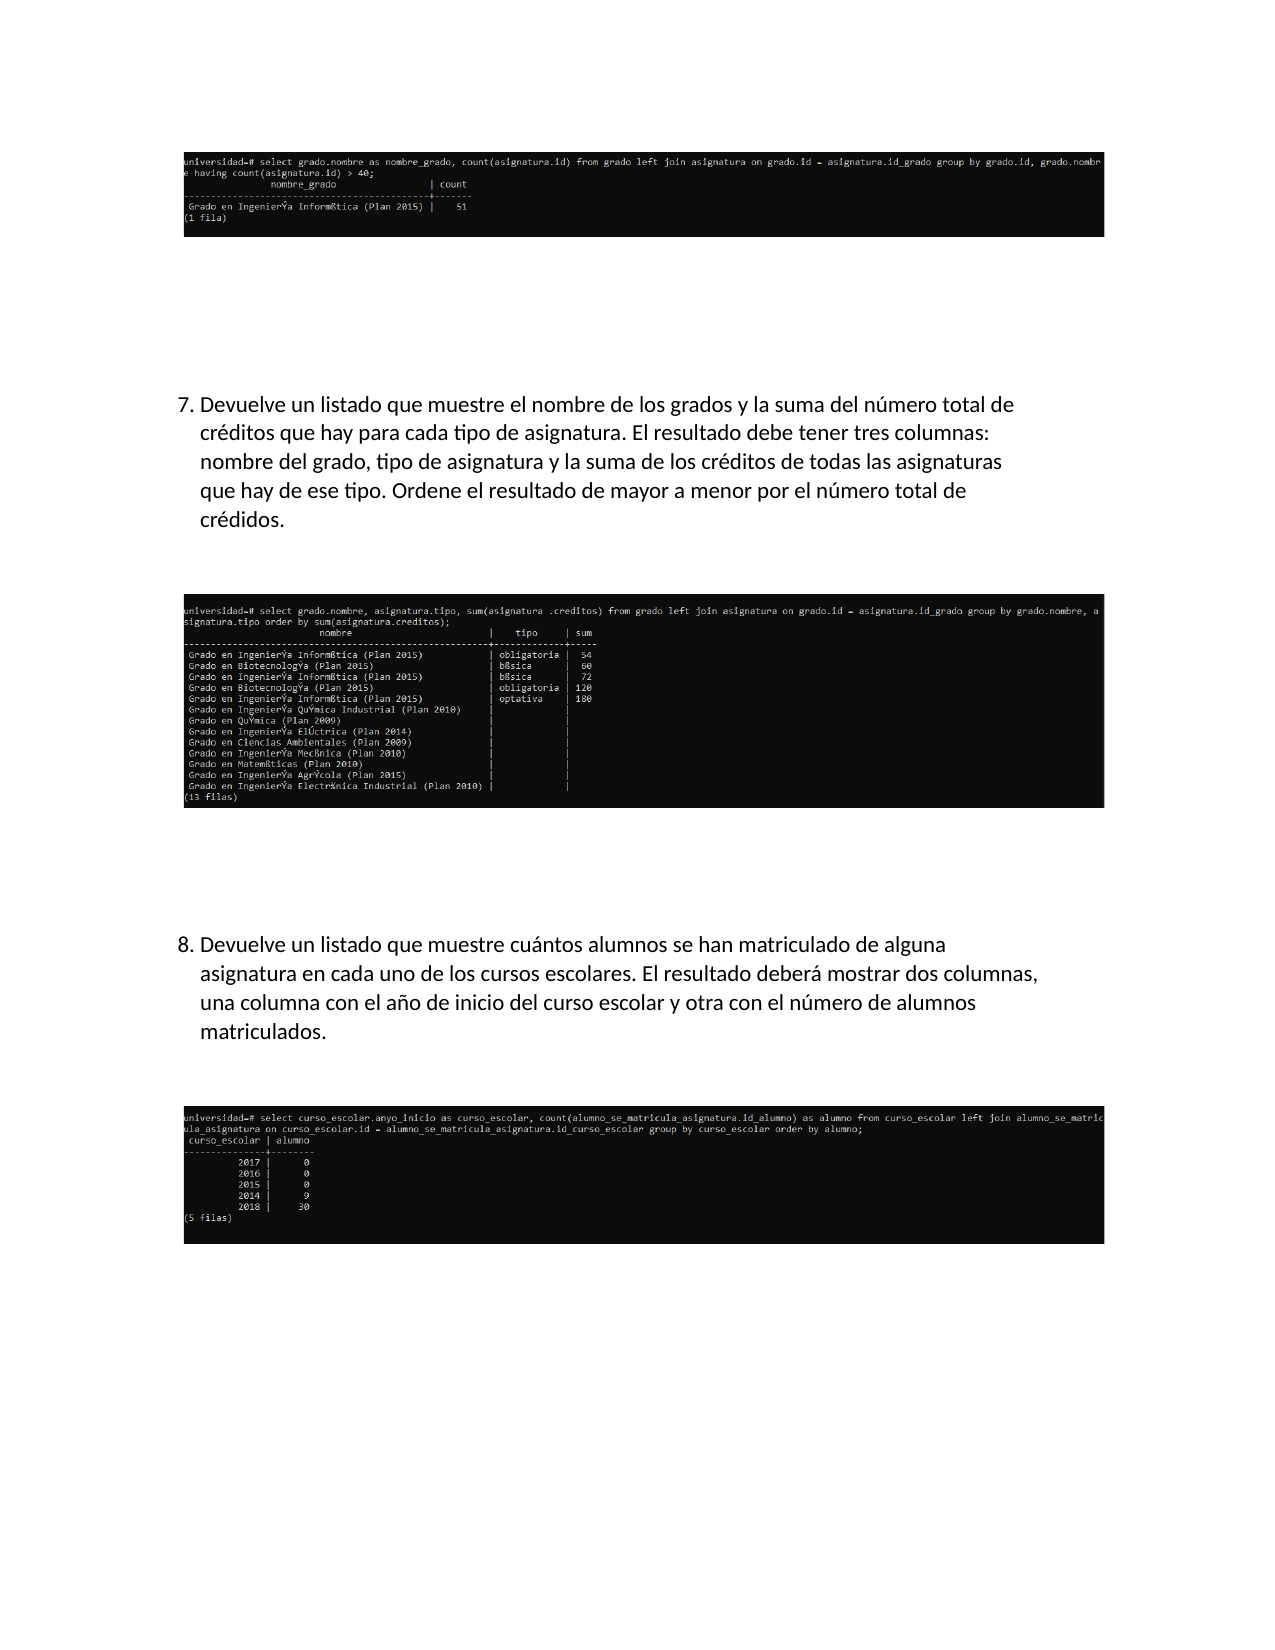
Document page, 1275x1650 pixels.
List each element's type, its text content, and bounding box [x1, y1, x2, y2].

list Devuelve un listado que muestre cuántos alumnos se han matriculado de alguna asignatura en cada uno de los cursos escolares. El resultado deberá mostrar dos columnas, una columna con el año de inicio del curso escolar y otra con el número de alumnos matriculados. [177, 930, 1040, 1045]
list Devuelve un listado que muestre el nombre de los grados y la suma del número total de créditos que hay para cada tipo de asignatura. El resultado debe tener tres columnas: nombre del grado, tipo de asignatura y la suma de los créditos de todas las asignaturas que hay de ese tipo. Ordene el resultado de mayor a menor por el número total de crédidos. [177, 390, 1040, 533]
picture [183, 594, 1105, 808]
picture [183, 152, 1105, 237]
picture [183, 1106, 1105, 1244]
